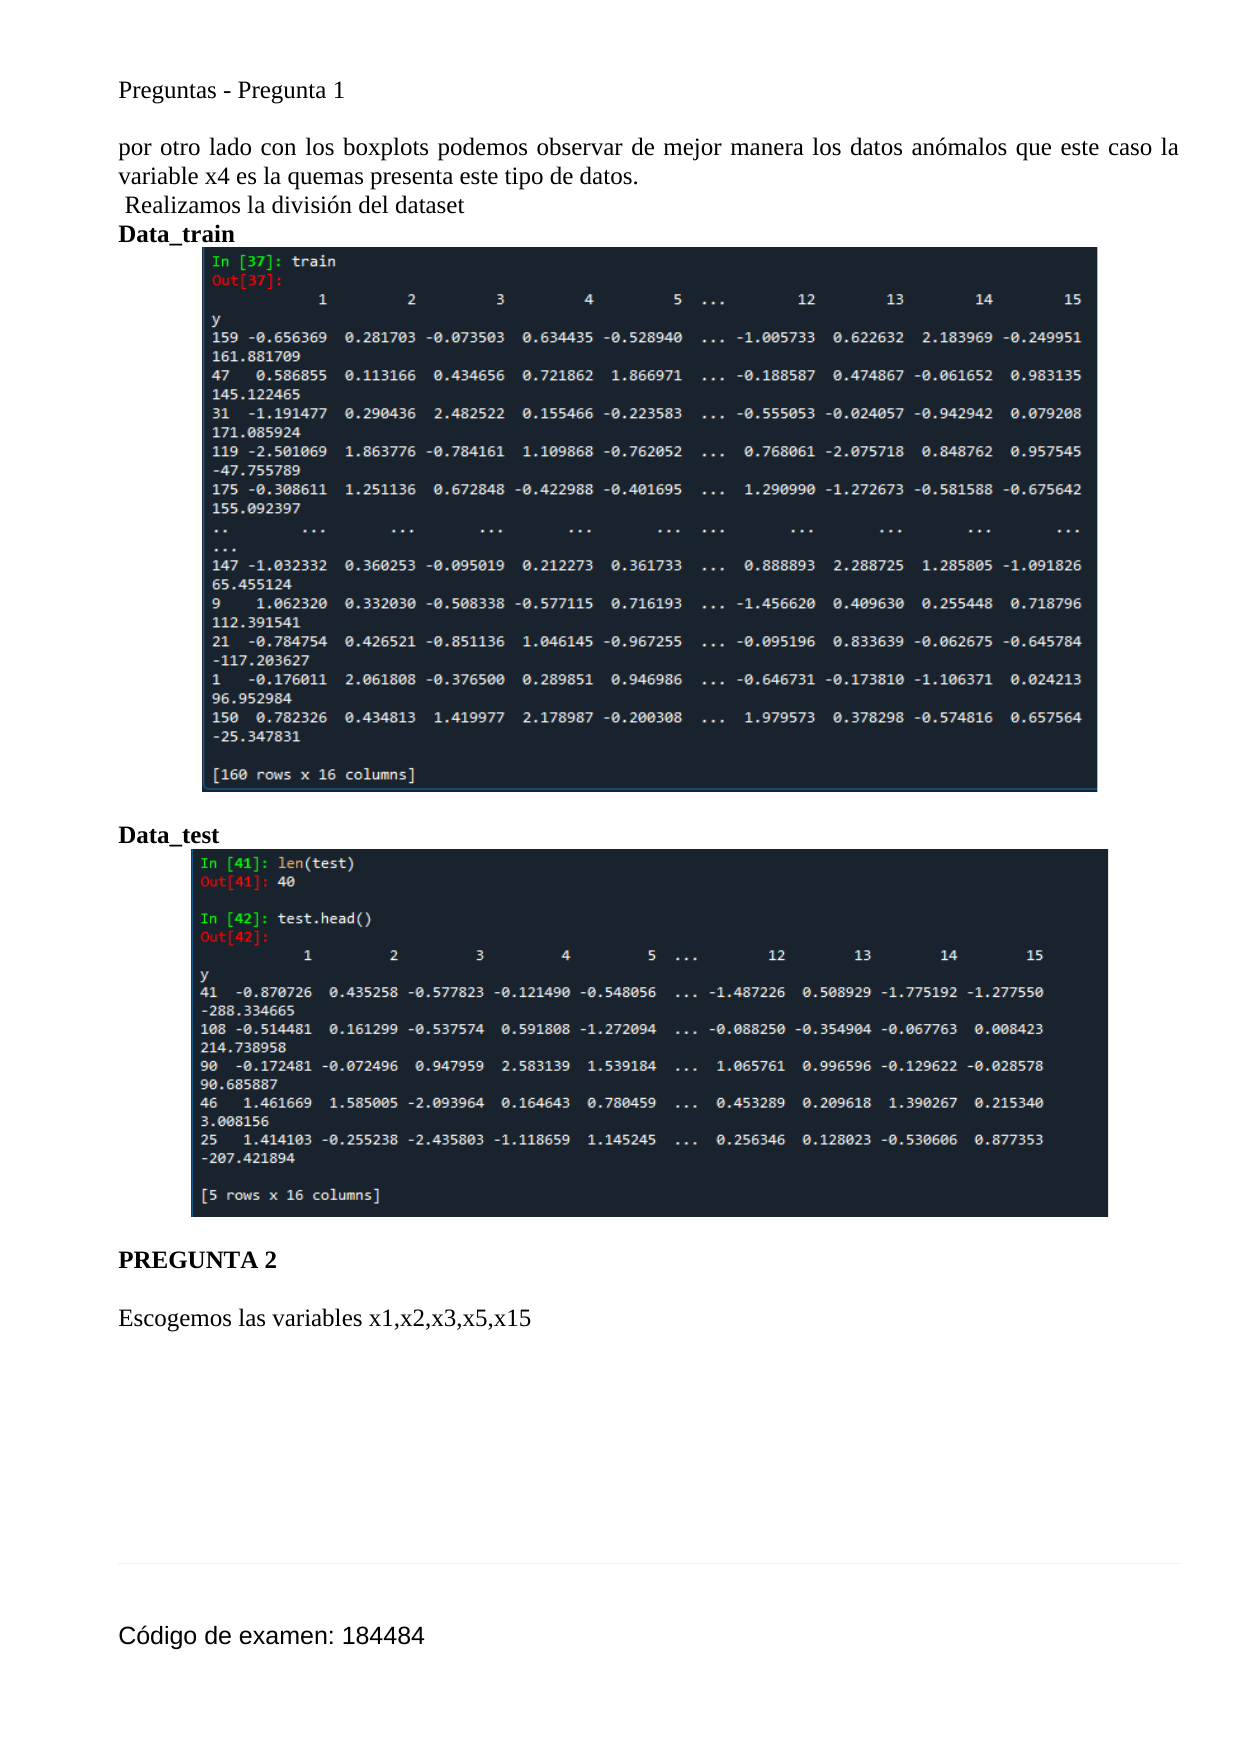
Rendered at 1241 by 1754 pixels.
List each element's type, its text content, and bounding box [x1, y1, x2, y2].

text Data_test [118, 821, 1181, 849]
text Data_train [118, 219, 1181, 247]
text Escogemos las variables x1,x2,x3,x5,x15 [118, 1303, 1181, 1332]
text Realizamos la división del dataset [118, 190, 1181, 219]
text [118, 132, 1181, 190]
text PREGUNTA 2 [118, 1245, 1181, 1274]
picture [191, 849, 1109, 1217]
picture [202, 247, 1098, 792]
